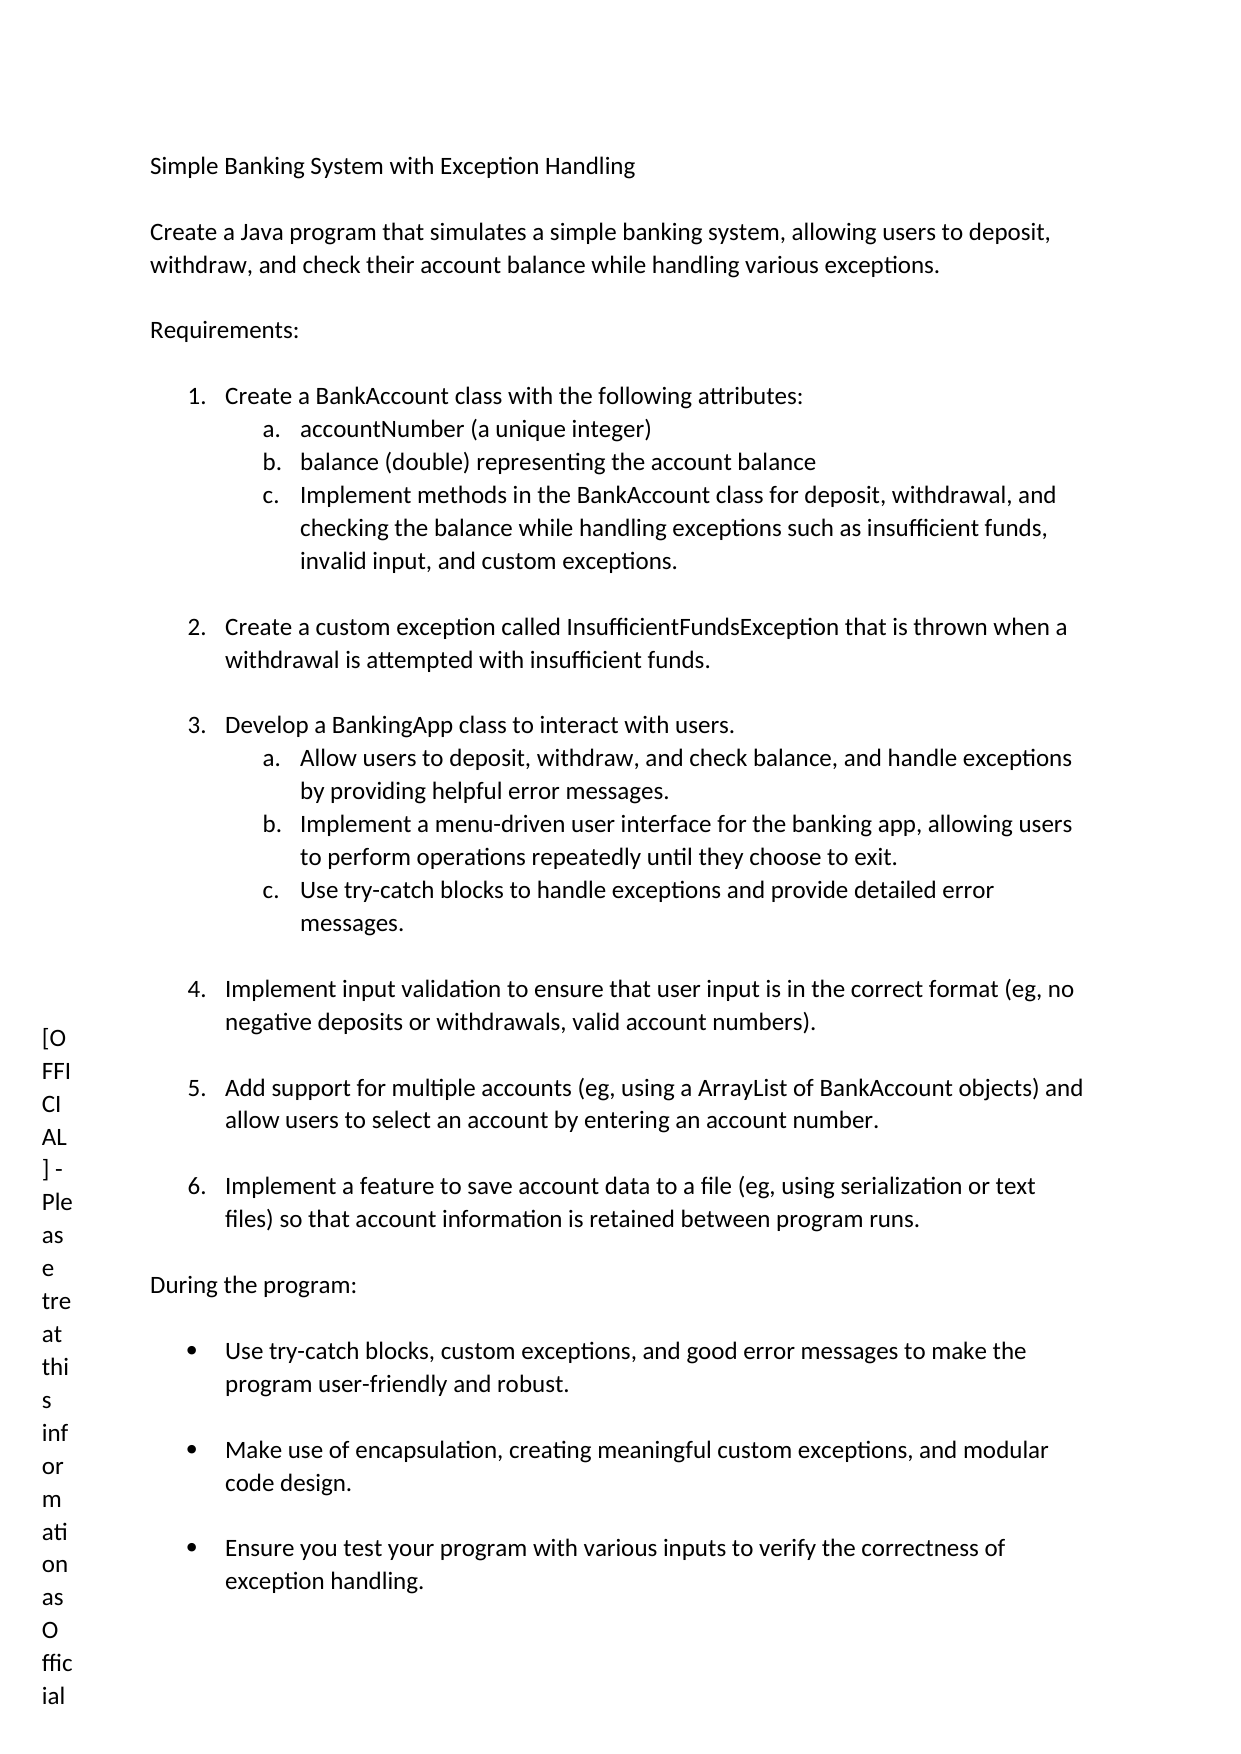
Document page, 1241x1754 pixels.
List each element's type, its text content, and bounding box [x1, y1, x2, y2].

text Requirements: [150, 314, 1090, 345]
text During the program: [150, 1269, 1090, 1300]
list Create a BankAccount class with the following attributes: [187, 380, 1090, 411]
list Implement methods in the BankAccount class for deposit, withdrawal, and checking the balance while handling exceptions such as insufficient funds, invalid input, and custom exceptions. [262, 479, 1090, 576]
list Allow users to deposit, withdraw, and check balance, and handle exceptions by providing helpful error messages. [262, 742, 1090, 806]
list Use try-catch blocks, custom exceptions, and good error messages to make the program user-friendly and robust. [187, 1335, 1090, 1398]
text Create a Java program that simulates a simple banking system, allowing users to deposit, withdraw, and check their account balance while handling various exceptions. [150, 216, 1090, 279]
list Implement a menu-driven user interface for the banking app, allowing users to perform operations repeatedly until they choose to exit. [262, 808, 1090, 872]
list Create a custom exception called InsufficientFundsException that is thrown when a withdrawal is attempted with insufficient funds. [187, 611, 1090, 674]
text Simple Banking System with Exception Handling [150, 150, 1090, 181]
list Implement input validation to ensure that user input is in the correct format (eg, no negative deposits or withdrawals, valid account numbers). [187, 973, 1090, 1036]
list accountNumber (a unique integer) [262, 413, 1090, 444]
list Develop a BankingApp class to interact with users. [187, 709, 1090, 740]
list Use try-catch blocks to handle exceptions and provide detailed error messages. [262, 874, 1090, 938]
list balance (double) representing the account balance [262, 446, 1090, 477]
list Add support for multiple accounts (eg, using a ArrayList of BankAccount objects) and allow users to select an account by entering an account number. [187, 1072, 1090, 1135]
list Make use of encapsulation, creating meaningful custom exceptions, and modular code design. [187, 1434, 1090, 1497]
list Implement a feature to save account data to a file (eg, using serialization or text files) so that account information is retained between program runs. [187, 1170, 1090, 1234]
list Ensure you test your program with various inputs to verify the correctness of exception handling. [187, 1532, 1090, 1596]
